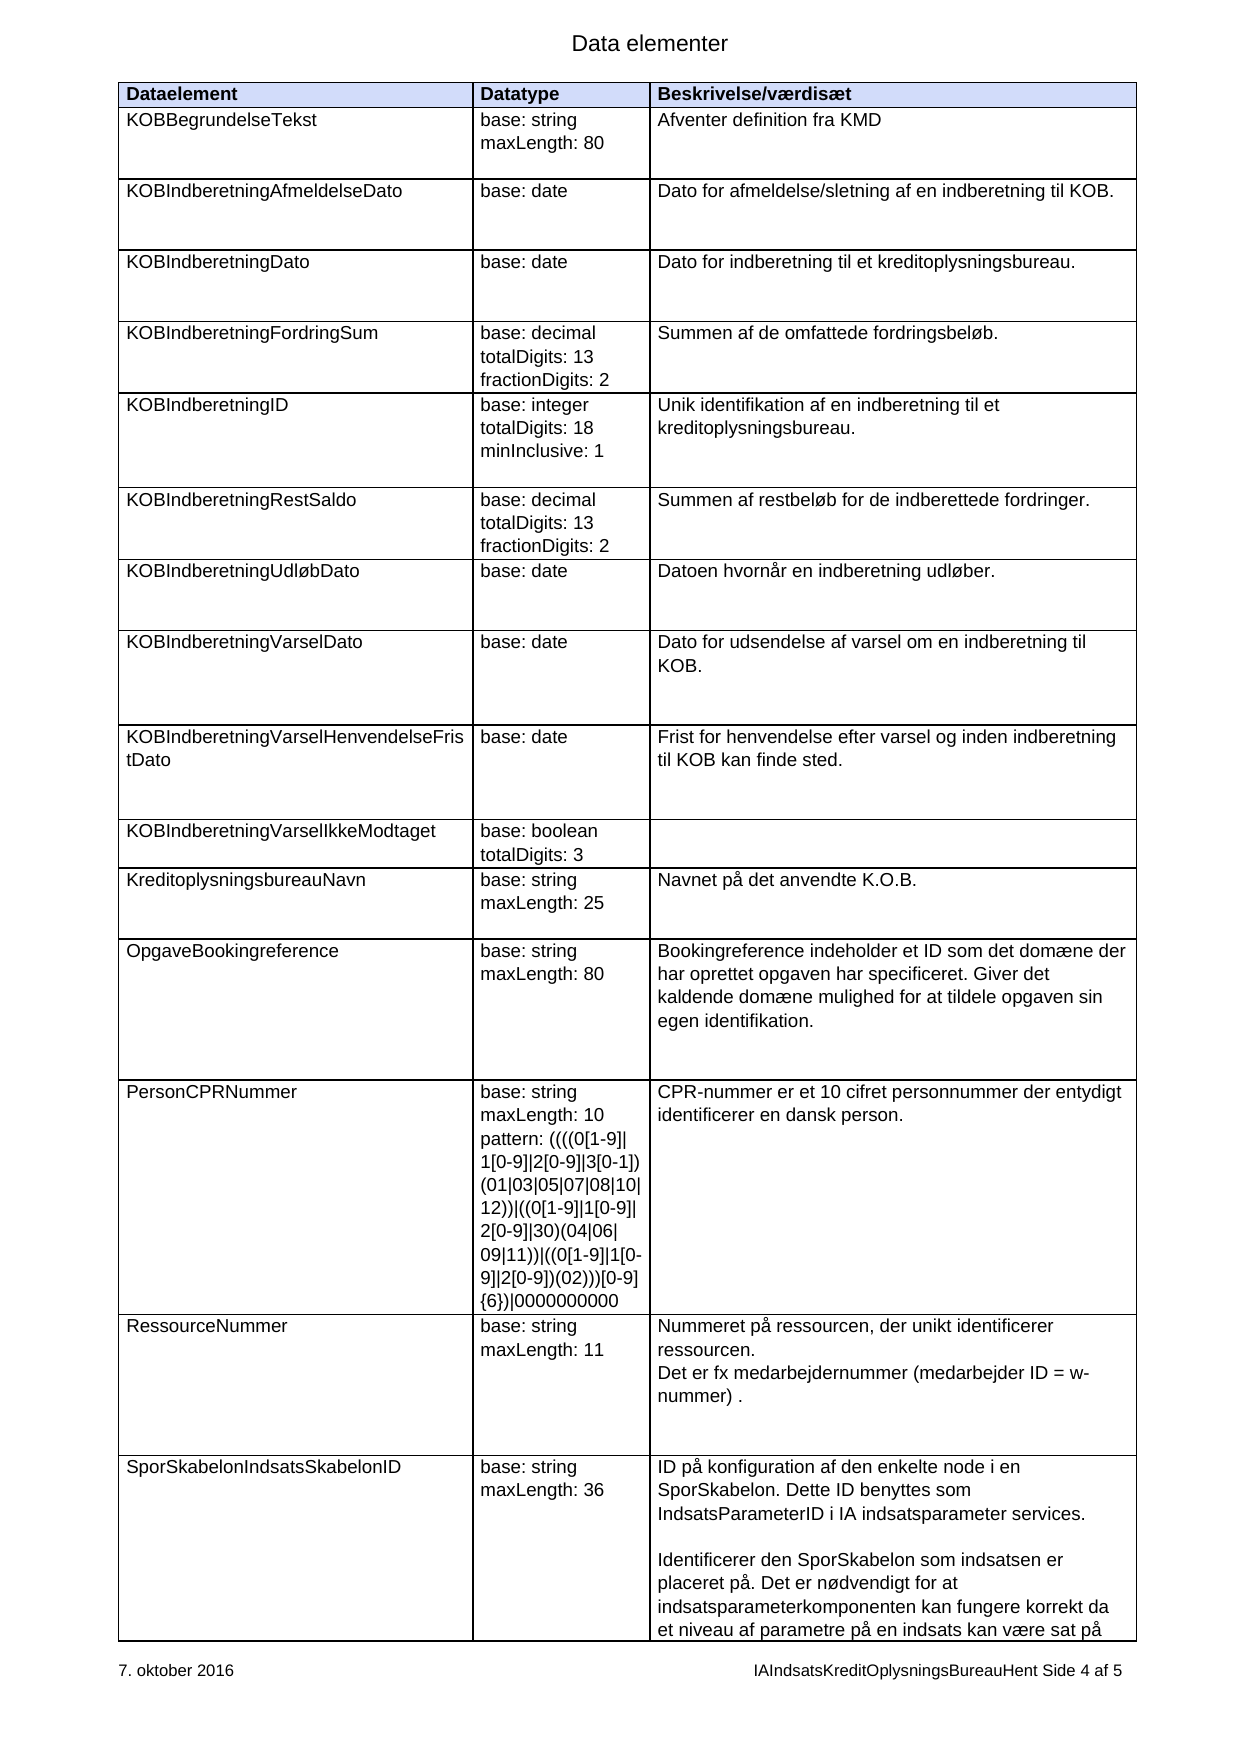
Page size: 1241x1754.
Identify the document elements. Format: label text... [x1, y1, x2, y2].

table_cell [651, 820, 1136, 867]
table_cell base: string maxLength: 25 [474, 869, 649, 938]
table_cell RessourceNummer [119, 1315, 472, 1454]
table_cell PersonCPRNummer [119, 1081, 472, 1313]
table_cell base: date [474, 180, 649, 249]
table_cell KOBIndberetningAfmeldelseDato [119, 180, 472, 249]
table_cell Bookingreference indeholder et ID som det domæne der har oprettet opgaven har specificeret. Giver det kaldende domæne mulighed for at tildele opgaven sin egen identifikation. [651, 940, 1136, 1079]
table_cell Nummeret på ressourcen, der unikt identificerer ressourcen. Det er fx medarbejdernummer (medarbejder ID = w-nummer) . [651, 1315, 1136, 1454]
table_cell base: string maxLength: 80 [474, 940, 649, 1079]
table_cell base: date [474, 560, 649, 630]
table_cell base: string maxLength: 10 pattern: ((((0[1-9]|1[0-9]|2[0-9]|3[0-1])(01|03|05|07|08|10|12))|((0[1-9]|1[0-9]|2[0-9]|30)(04|06|09|11))|((0[1-9]|1[0-9]|2[0-9])(02)))[0-9]{6})|0000000000 [474, 1081, 649, 1313]
table_cell base: date [474, 251, 649, 321]
table_cell Summen af restbeløb for de indberettede fordringer. [651, 488, 1136, 558]
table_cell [119, 1456, 472, 1640]
table_header Dataelement [119, 83, 472, 107]
table_cell KOBIndberetningVarselHenvendelseFristDato [119, 726, 472, 819]
table_cell KOBIndberetningRestSaldo [119, 488, 472, 558]
table_cell base: decimal totalDigits: 13 fractionDigits: 2 [474, 322, 649, 392]
table_cell Dato for udsendelse af varsel om en indberetning til KOB. [651, 631, 1136, 724]
table_cell Afventer definition fra KMD [651, 108, 1136, 178]
table_cell Datoen hvornår en indberetning udløber. [651, 560, 1136, 630]
table_cell Unik identifikation af en indberetning til et kreditoplysningsbureau. [651, 394, 1136, 487]
table_cell KOBIndberetningID [119, 394, 472, 487]
table_header Datatype [474, 83, 649, 107]
table_cell Frist for henvendelse efter varsel og inden indberetning til KOB kan finde sted. [651, 726, 1136, 819]
table_cell Dato for indberetning til et kreditoplysningsbureau. [651, 251, 1136, 321]
table_cell base: string maxLength: 80 [474, 108, 649, 178]
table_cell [651, 1456, 1136, 1640]
table_cell KOBIndberetningUdløbDato [119, 560, 472, 630]
table_cell base: boolean totalDigits: 3 [474, 820, 649, 867]
table_cell KreditoplysningsbureauNavn [119, 869, 472, 938]
table_cell base: string maxLength: 11 [474, 1315, 649, 1454]
table_header Beskrivelse/værdisæt [651, 83, 1136, 107]
table_cell CPR-nummer er et 10 cifret personnummer der entydigt identificerer en dansk person. [651, 1081, 1136, 1313]
table_cell Summen af de omfattede fordringsbeløb. [651, 322, 1136, 392]
table_cell KOBIndberetningFordringSum [119, 322, 472, 392]
table_cell KOBBegrundelseTekst [119, 108, 472, 178]
table_cell KOBIndberetningDato [119, 251, 472, 321]
table_cell base: decimal totalDigits: 13 fractionDigits: 2 [474, 488, 649, 558]
table_cell KOBIndberetningVarselIkkeModtaget [119, 820, 472, 867]
table_cell base: date [474, 726, 649, 819]
table_cell OpgaveBookingreference [119, 940, 472, 1079]
table_cell KOBIndberetningVarselDato [119, 631, 472, 724]
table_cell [474, 1456, 649, 1640]
table_cell base: integer totalDigits: 18 minInclusive: 1 [474, 394, 649, 487]
table_cell Dato for afmeldelse/sletning af en indberetning til KOB. [651, 180, 1136, 249]
table_cell Navnet på det anvendte K.O.B. [651, 869, 1136, 938]
table_cell base: date [474, 631, 649, 724]
